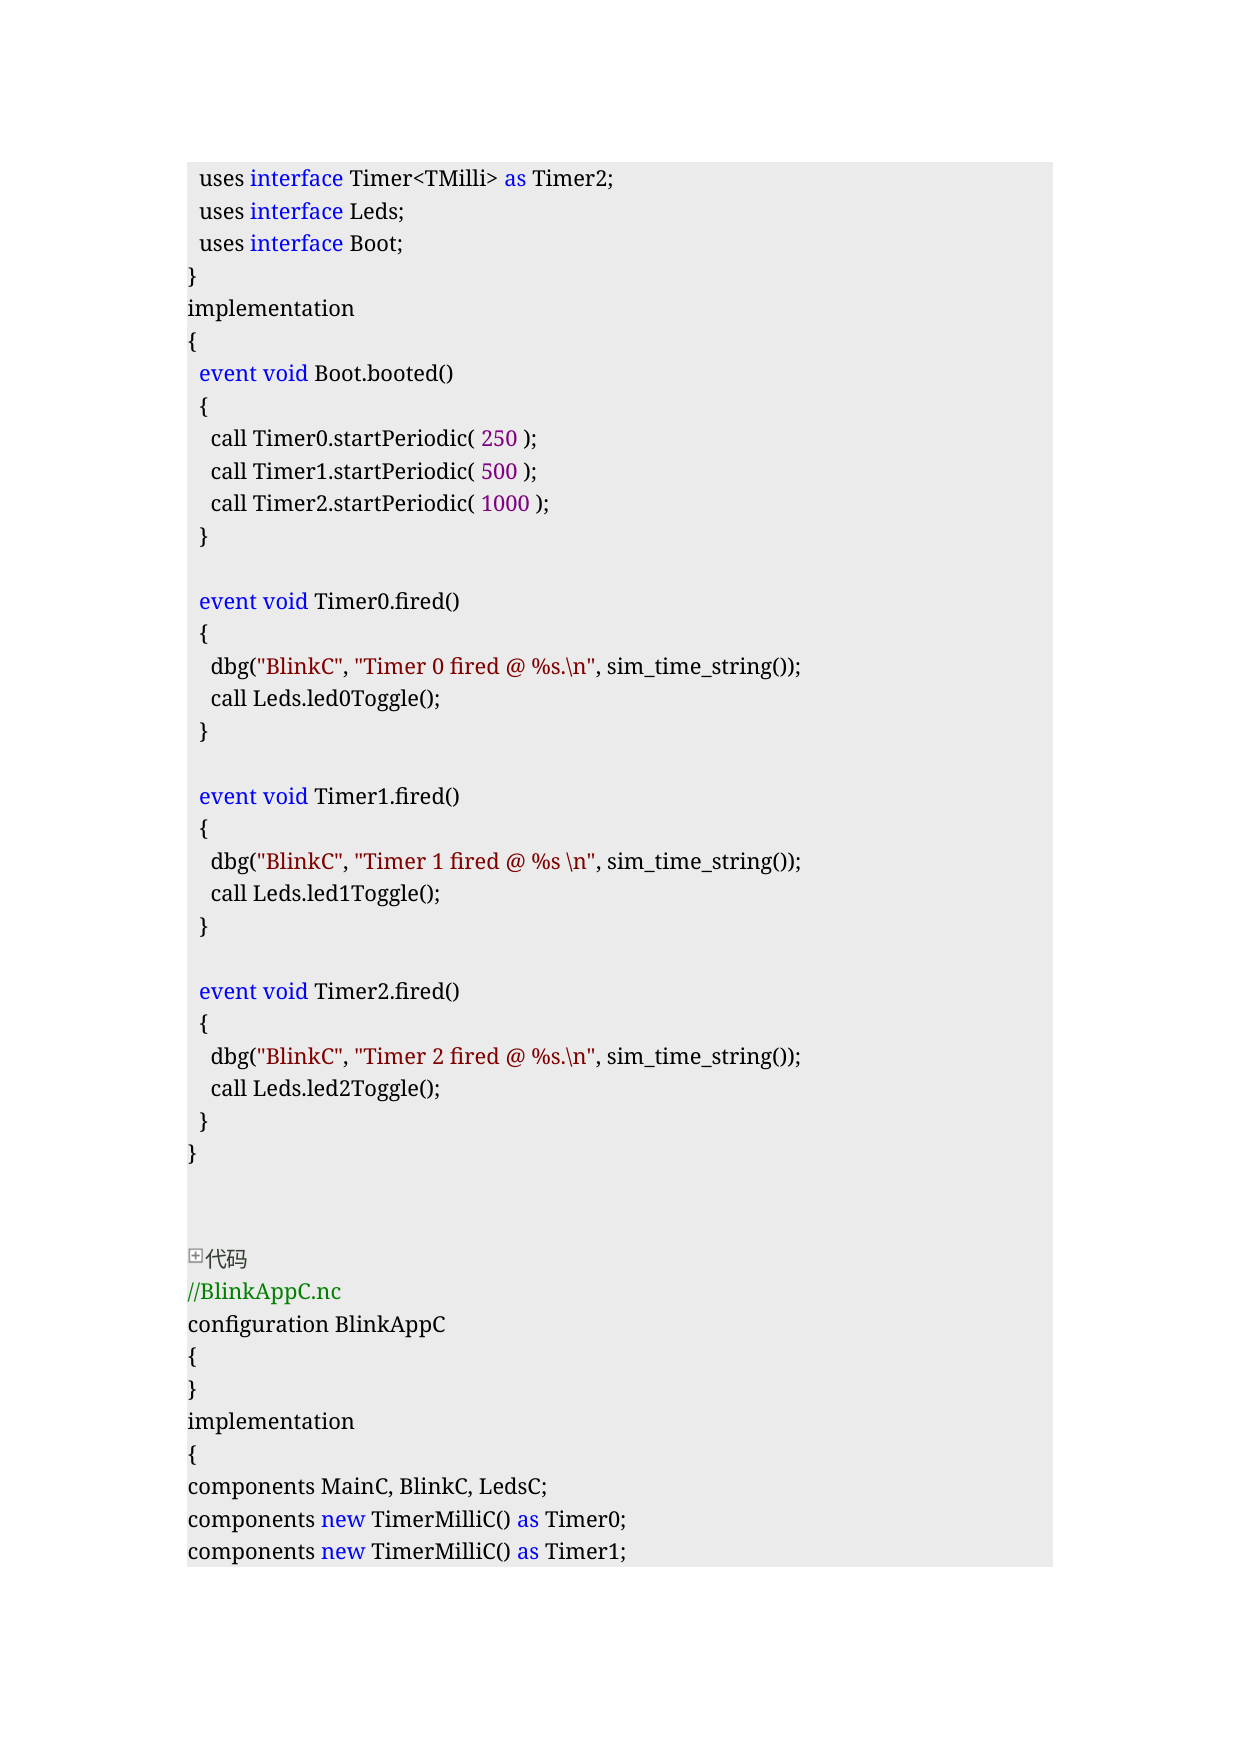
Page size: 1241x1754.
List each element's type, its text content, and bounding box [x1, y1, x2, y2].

picture [187, 1242, 205, 1268]
text 代码 [187, 1242, 1053, 1275]
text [187, 162, 1053, 1202]
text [187, 1275, 1053, 1567]
